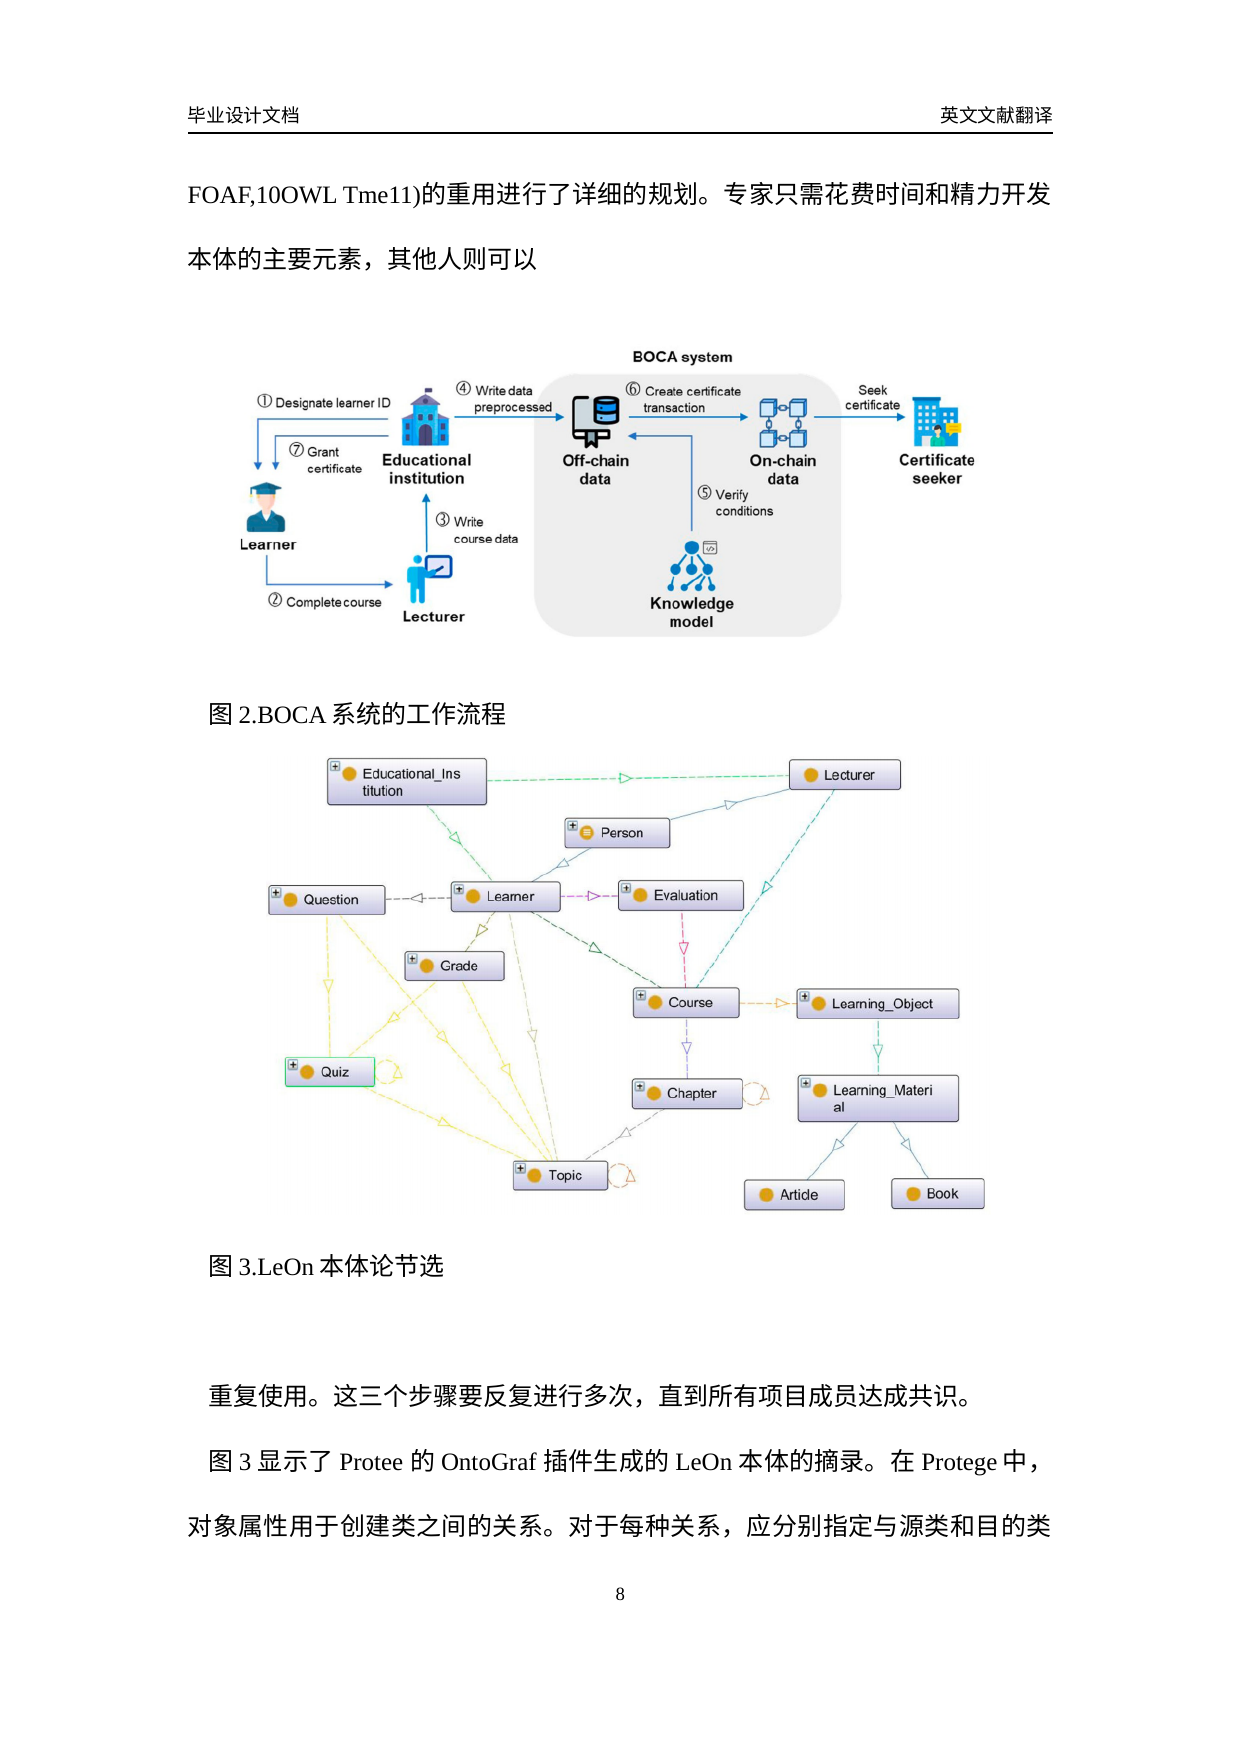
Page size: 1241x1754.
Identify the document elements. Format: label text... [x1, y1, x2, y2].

picture [208, 322, 1073, 653]
text 图2.BOCA系统的工作流程 [187, 680, 1053, 745]
picture [208, 745, 1074, 1228]
text 重复使用。这三个步骤要反复进行多次，直到所有项目成员达成共识。 [187, 1362, 1053, 1427]
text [187, 1427, 1053, 1557]
text 图3.LeOn本体论节选 [187, 1232, 1053, 1297]
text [187, 160, 1053, 290]
